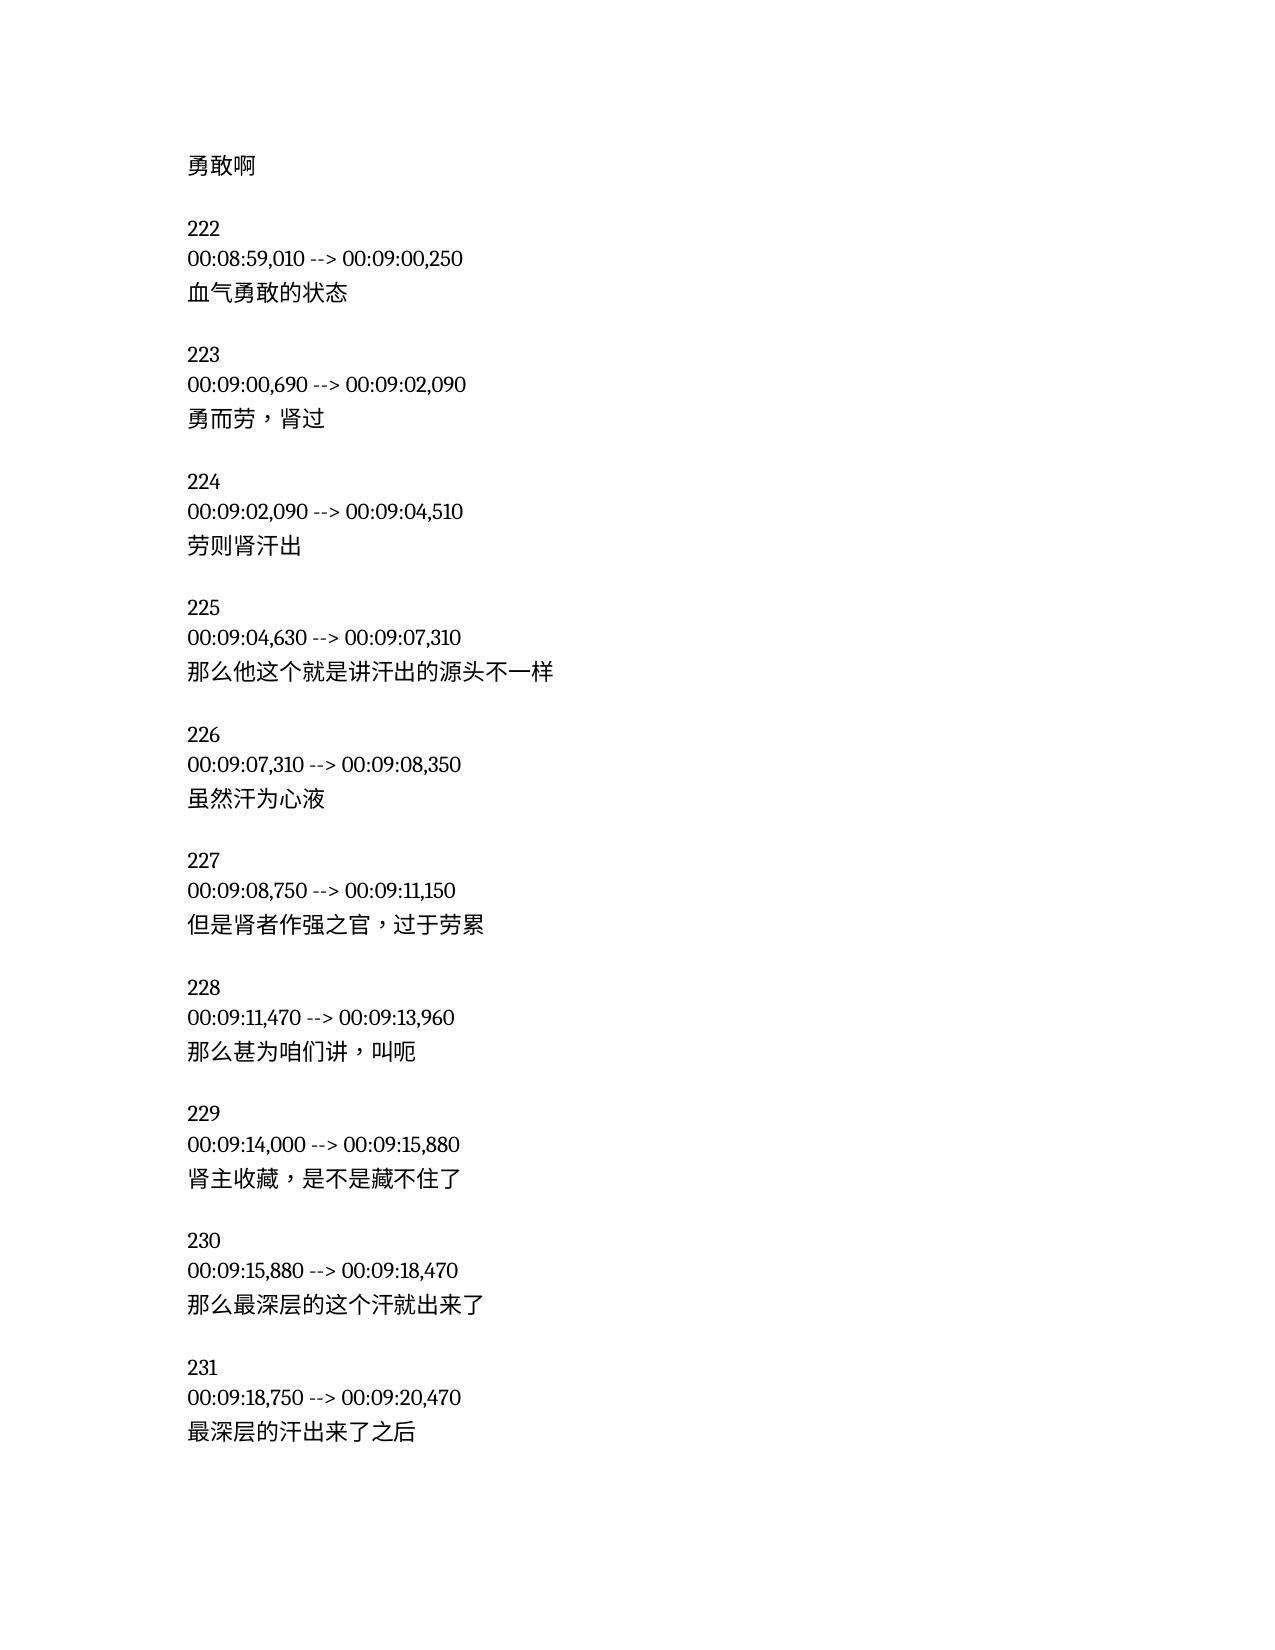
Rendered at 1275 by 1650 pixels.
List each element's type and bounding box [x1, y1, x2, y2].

text [187, 150, 1087, 1477]
